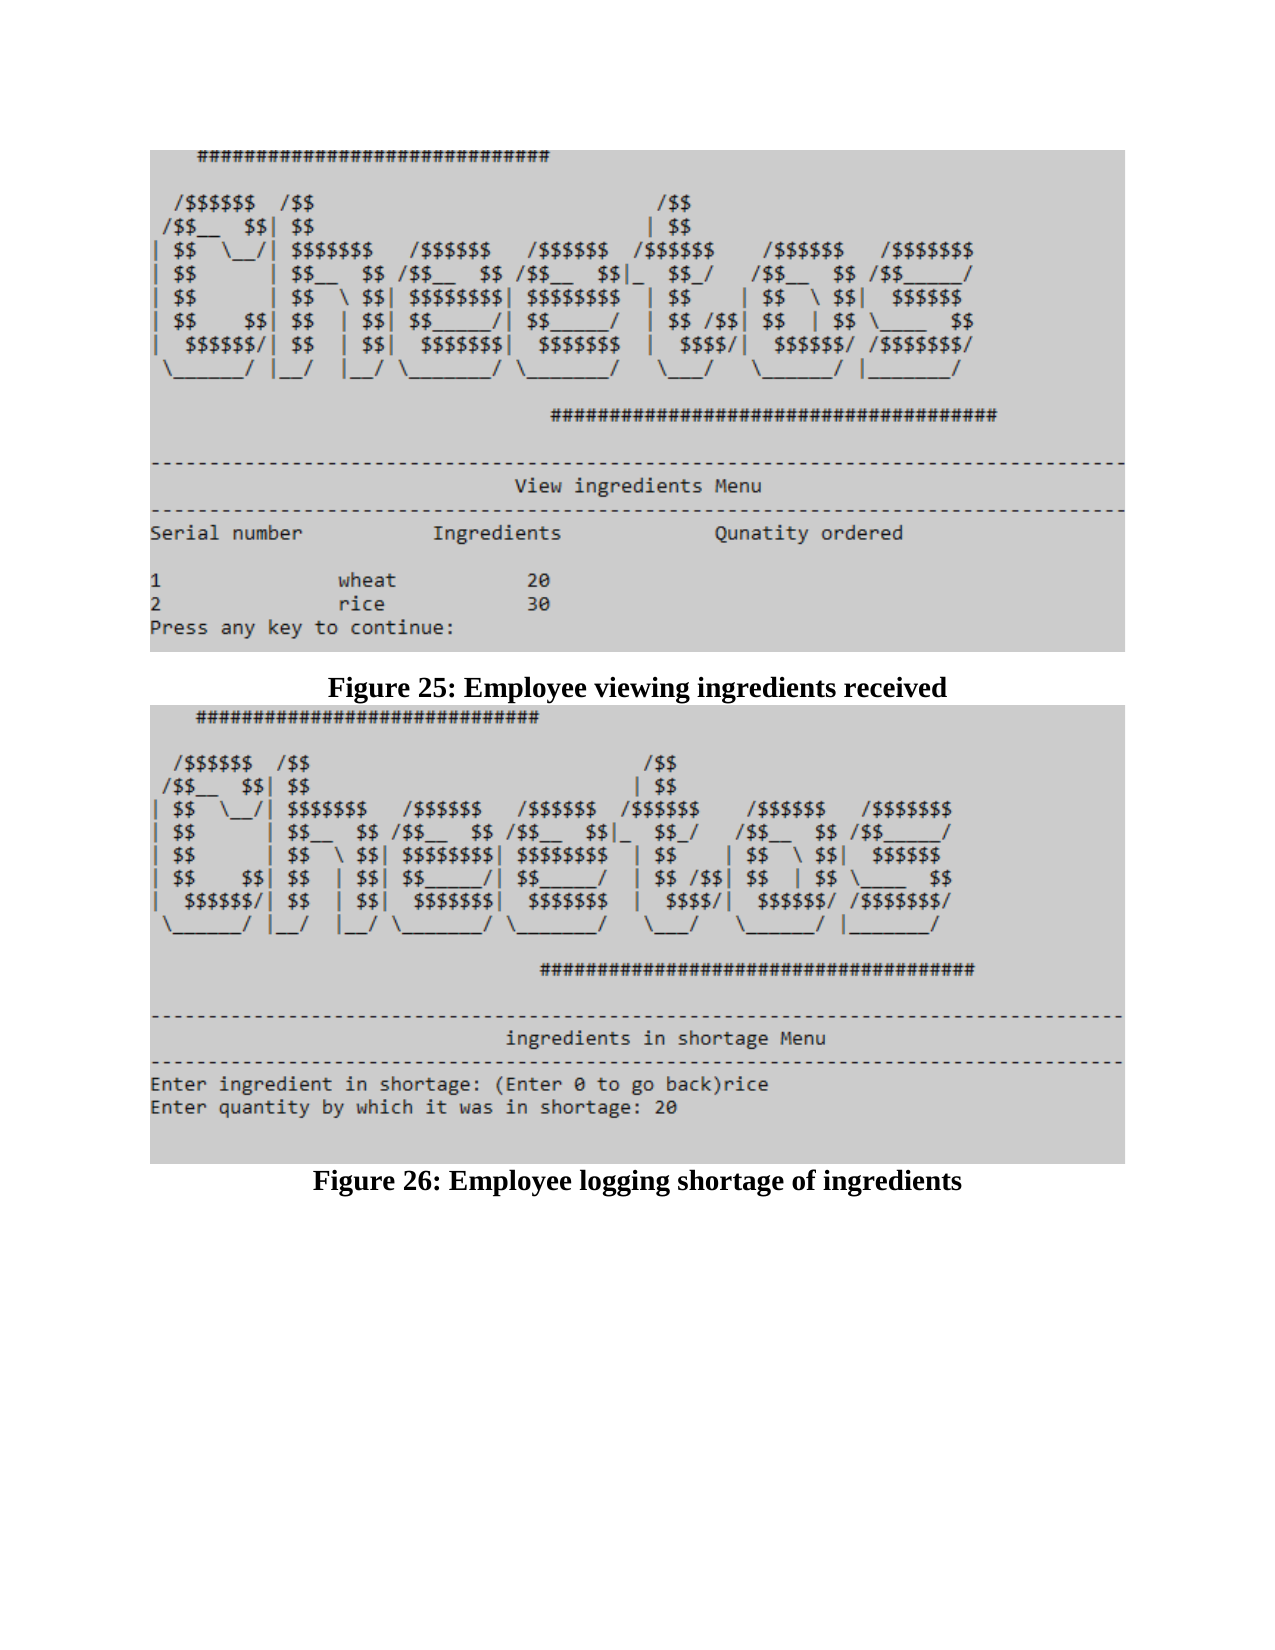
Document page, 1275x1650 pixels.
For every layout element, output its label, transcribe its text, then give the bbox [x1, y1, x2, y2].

picture [150, 705, 1125, 1164]
text Figure 26: Employee logging shortage of ingredients [150, 1164, 1125, 1197]
picture [150, 150, 1125, 652]
subtitle Figure 25: Employee viewing ingredients received [150, 670, 1125, 703]
